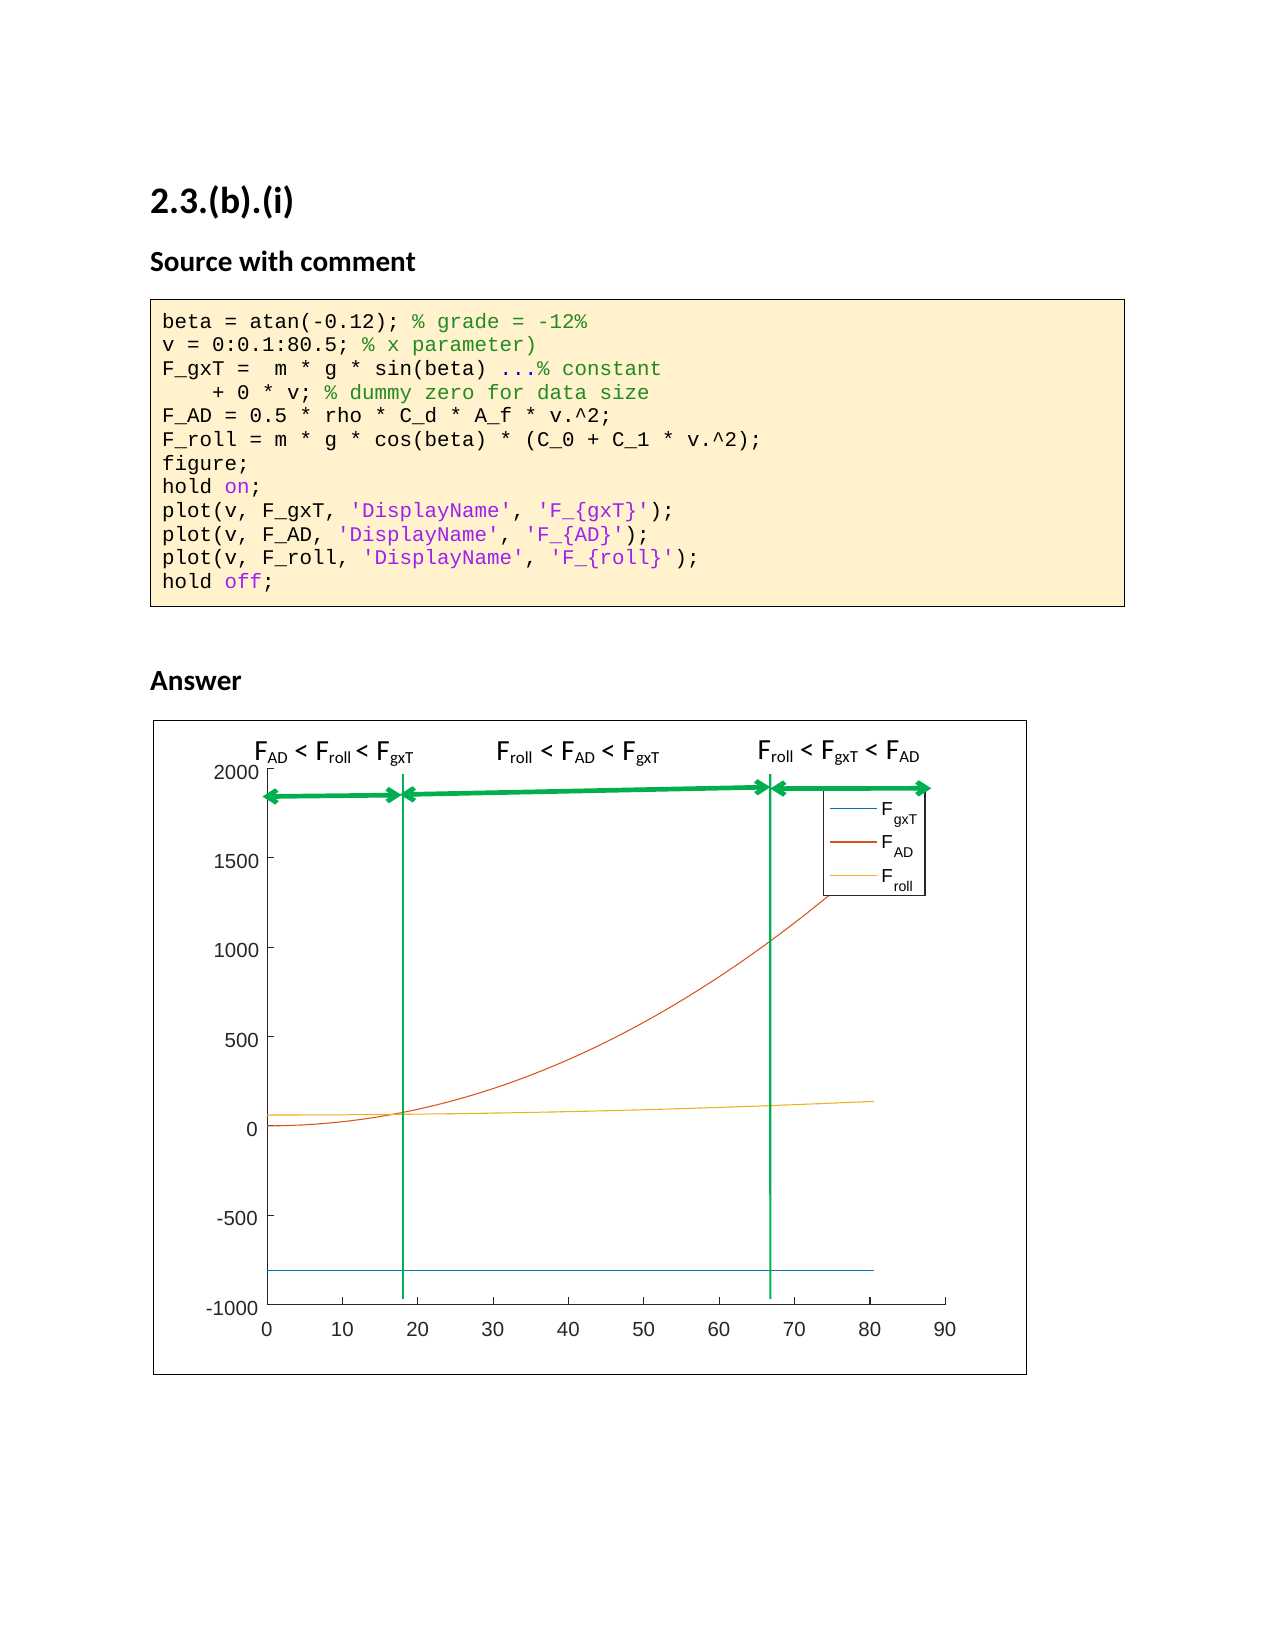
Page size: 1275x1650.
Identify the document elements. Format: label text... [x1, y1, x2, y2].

text Answer [150, 662, 1125, 697]
table_header beta = atan(-0.12); % grade = -12% v = 0:0.1:80.5; % x parameter) F_gxT = m * g * sin(beta) ...% constant + 0 * v; % dummy zero for data size F_AD = 0.5 * rho * C_d * A_f * v.^2; F_roll = m * g * cos(beta) * (C_0 + C_1 * v.^2); figure; hold on; plot(v, F_gxT, 'DisplayName', 'F_{gxT}'); plot(v, F_AD, 'DisplayName', 'F_{AD}'); plot(v, F_roll, 'DisplayName', 'F_{roll}'); hold off; [151, 300, 1124, 606]
text Source with comment [150, 243, 1125, 279]
text 2.3.(b).(i) [150, 177, 1125, 223]
